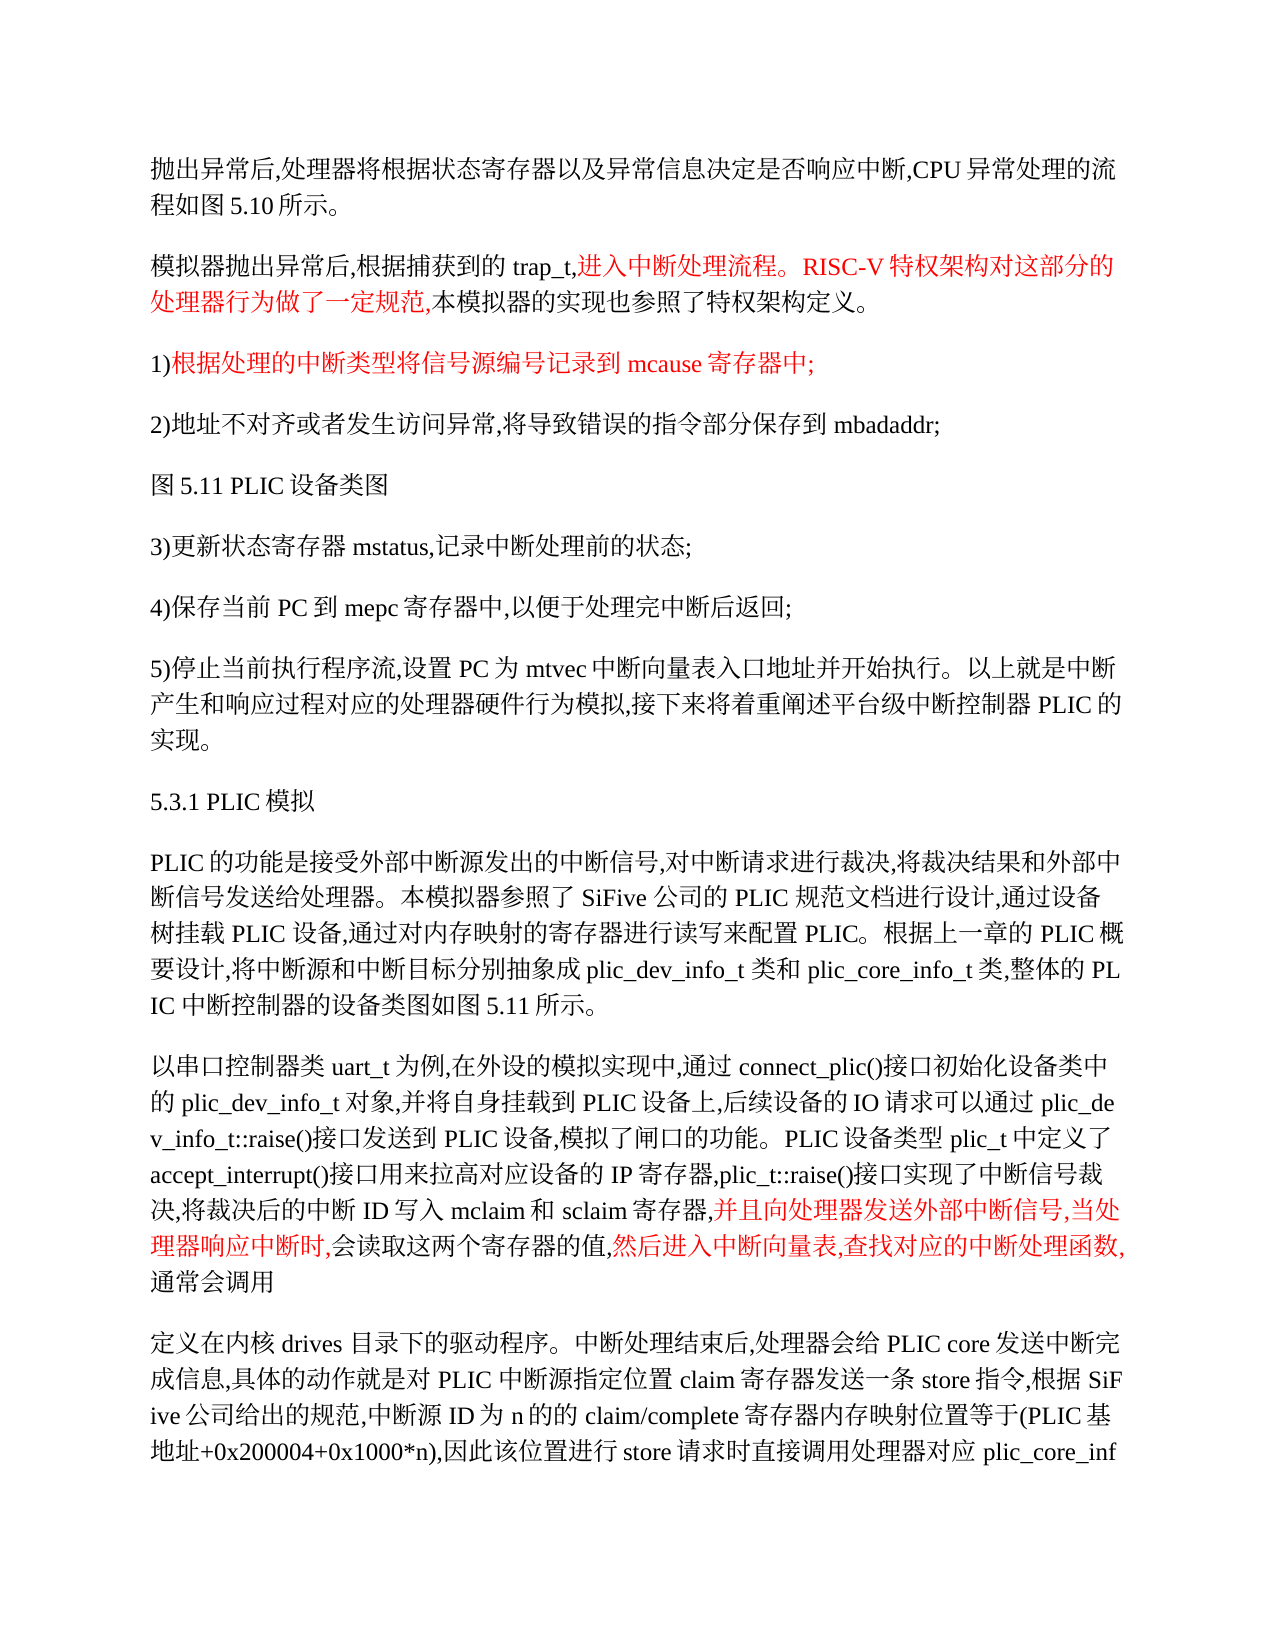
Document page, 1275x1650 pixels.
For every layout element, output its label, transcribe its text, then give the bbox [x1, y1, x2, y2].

text 图5.11 PLIC设备类图 [150, 466, 1125, 502]
text 1)根据处理的中断类型将信号源编号记录到 mcause寄存器中; [150, 344, 1125, 380]
text 5)停止当前执行程序流,设置 PC为 mtvec中断向量表入口地址并开始执行。以上就是中断产生和响应过程对应的处理器硬件行为模拟,接下来将着重阐述平台级中断控制器 PLIC的实现。 [150, 648, 1125, 756]
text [150, 1323, 1125, 1467]
text PLIC的功能是接受外部中断源发出的中断信号,对中断请求进行裁决,将裁决结果和外部中断信号发送给处理器。本模拟器参照了 SiFive 公司的 PLIC 规范文档进行设计,通过设备树挂载 PLIC 设备,通过对内存映射的寄存器进行读写来配置 PLIC。根据上一章的 PLIC概要设计,将中断源和中断目标分别抽象成plic_dev_info_t 类和 plic_core_info_t 类,整体的 PLIC 中断控制器的设备类图如图5.11所示。 [150, 842, 1125, 1022]
text 2)地址不对齐或者发生访问异常,将导致错误的指令部分保存到 mbadaddr; [150, 405, 1125, 441]
text 抛出异常后,处理器将根据状态寄存器以及异常信息决定是否响应中断,CPU异常处理的流程如图5.10所示。 [150, 150, 1125, 222]
text 模拟器抛出异常后,根据捕获到的 trap_t,进入中断处理流程。RISC-V特权架构对这部分的处理器行为做了一定规范,本模拟器的实现也参照了特权架构定义。 [150, 247, 1125, 319]
text 3)更新状态寄存器 mstatus,记录中断处理前的状态; [150, 527, 1125, 562]
text 4)保存当前 PC到 mepc寄存器中,以便于处理完中断后返回; [150, 587, 1125, 623]
text 5.3.1 PLIC模拟 [150, 781, 1125, 817]
text 以串口控制器类 uart_t为例,在外设的模拟实现中,通过 connect_plic()接口初始化设备类中的 plic_dev_info_t对象,并将自身挂载到 PLIC设备上,后续设备的IO请求可以通过 plic_dev_info_t::raise()接口发送到 PLIC设备,模拟了闸口的功能。PLIC设备类型 plic_t中定义了 accept_interrupt()接口用来拉高对应设备的 IP寄存器,plic_t::raise()接口实现了中断信号裁决,将裁决后的中断 ID写入 mclaim和 sclaim寄存器,并且向处理器发送外部中断信号,当处理器响应中断时,会读取这两个寄存器的值,然后进入中断向量表,查找对应的中断处理函数,通常会调用 [150, 1047, 1125, 1298]
